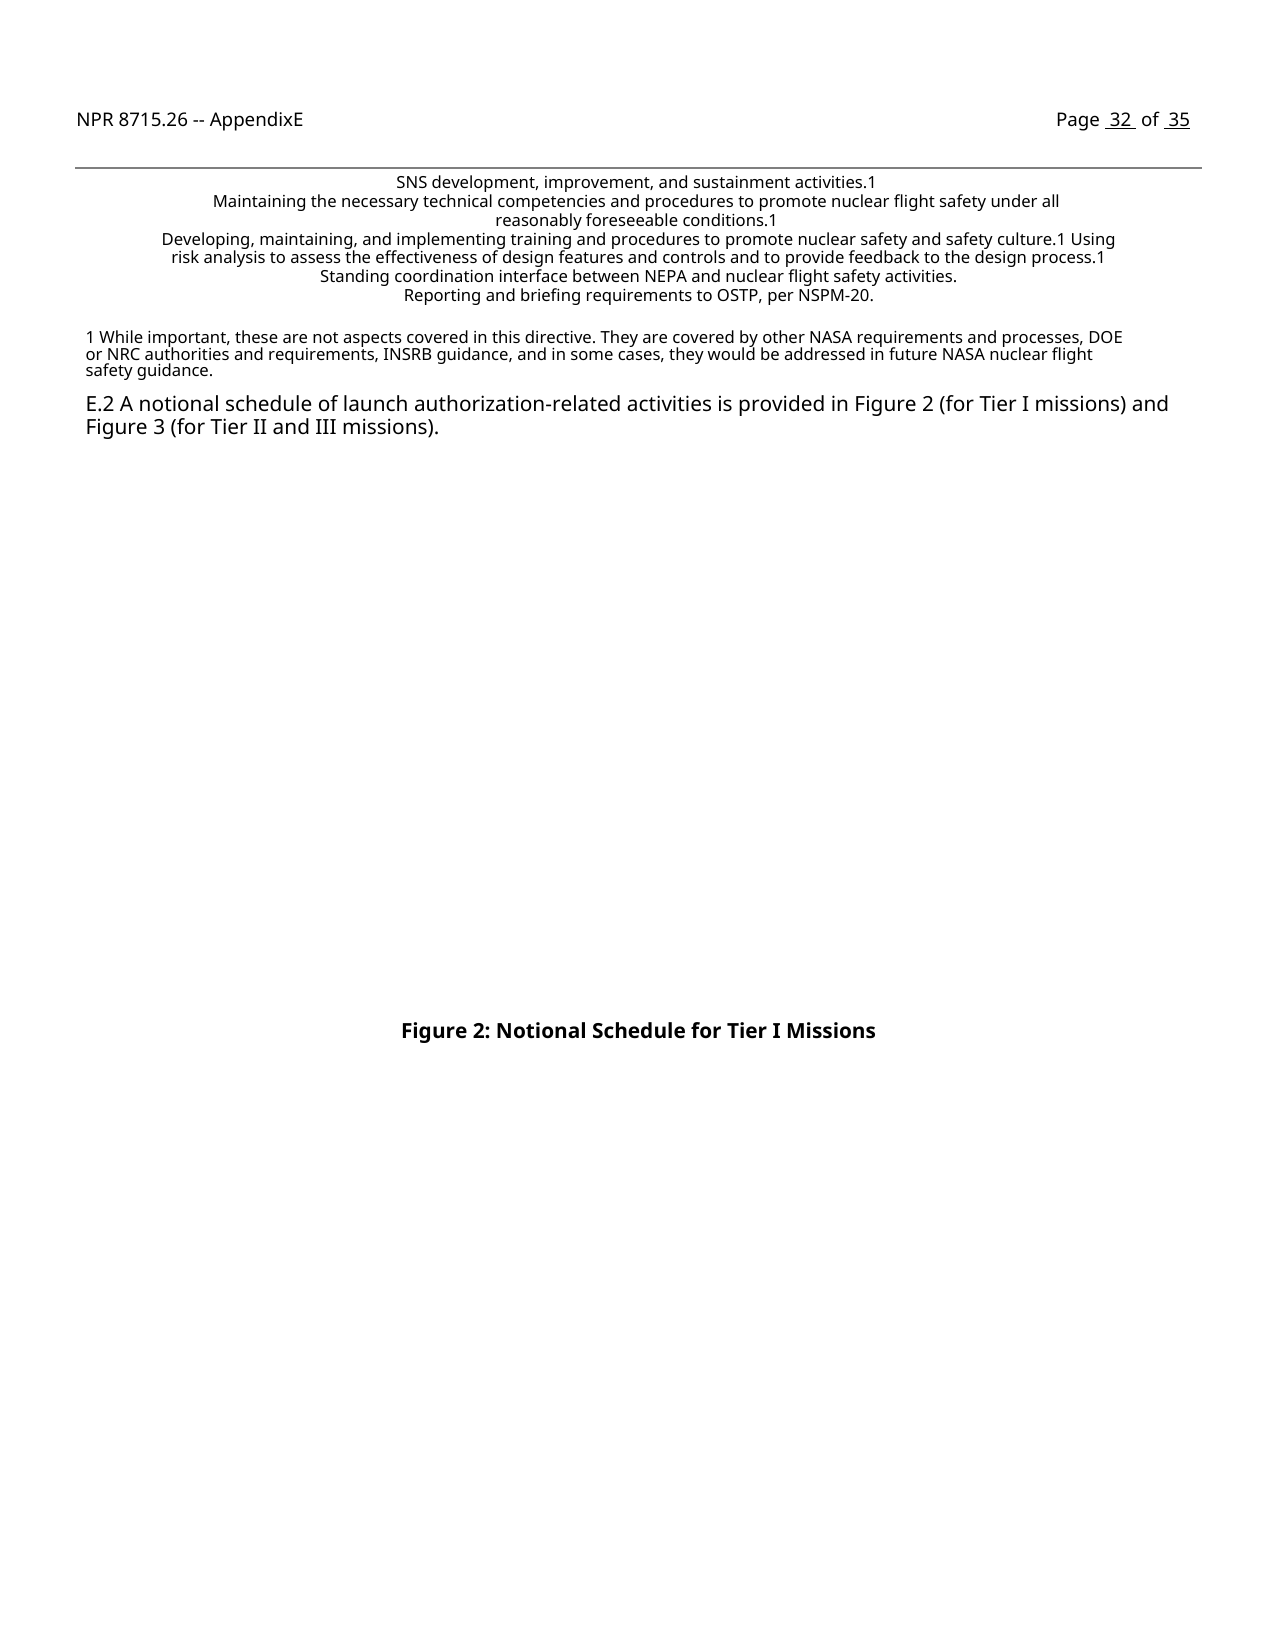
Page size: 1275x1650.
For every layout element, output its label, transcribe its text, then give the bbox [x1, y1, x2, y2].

table_header SNS development, improvement, and sustainment activities.1 Maintaining the necessary technical competencies and procedures to promote nuclear flight safety under all reasonably foreseeable conditions.1 Developing, maintaining, and implementing training and procedures to promote nuclear safety and safety culture.1 Using risk analysis to assess the effectiveness of design features and controls and to provide feedback to the design process.1 Standing coordination interface between NEPA and nuclear flight safety activities. Reporting and briefing requirements to OSTP, per NSPM-20. [75, 169, 1202, 314]
table_header Page 32 of 35 [634, 110, 1197, 137]
text E.2 A notional schedule of launch authorization-related activities is provided in Figure 2 (for Tier I missions) and Figure 3 (for Tier II and III missions). [85, 393, 1187, 439]
table_header NPR 8715.26 -- AppendixE [70, 110, 633, 137]
text Figure 2: Notional Schedule for Tier I Missions [75, 1020, 1202, 1043]
text 1 While important, these are not aspects covered in this directive. They are covered by other NASA requirements and processes, DOE or NRC authorities and requirements, INSRB guidance, and in some cases, they would be addressed in future NASA nuclear flight safety guidance. [85, 330, 1142, 380]
